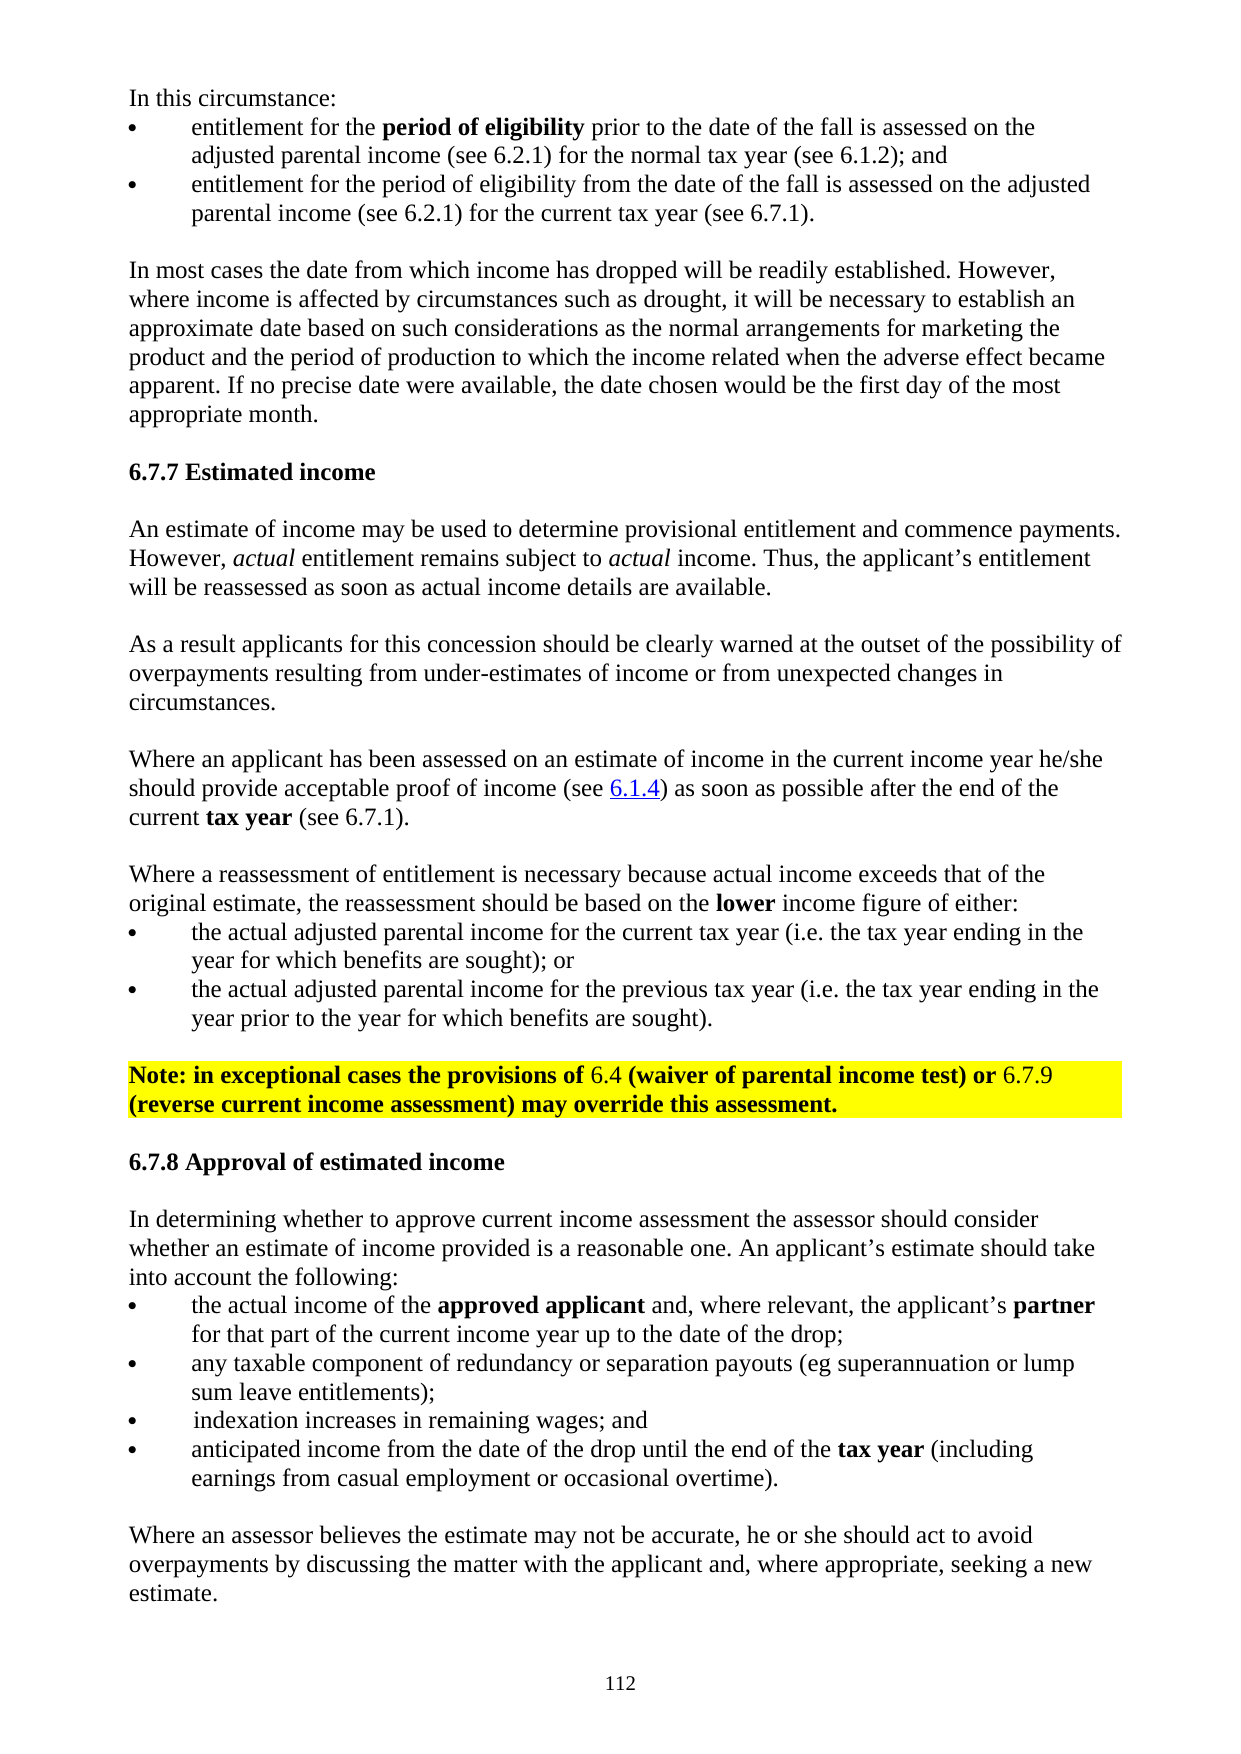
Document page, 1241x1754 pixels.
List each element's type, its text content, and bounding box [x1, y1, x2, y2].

text Where an applicant has been assessed on an estimate of income in the current income year he/she should provide acceptable proof of income (see 6.1.4) as soon as possible after the end of the current tax year (see 6.7.1). [128, 744, 1122, 831]
text Where an assessor believes the estimate may not be accurate, he or she should act to avoid overpayments by dcussing the matter with the applicant and, where appropriate, seeking a new estimate. [128, 1521, 1122, 1607]
list indexation increases in remaining wages; and [128, 1406, 1122, 1434]
subtitle 6.7.8 Approval of estimated income [128, 1147, 1122, 1176]
list the actual income of the approved applicant and, where relevant, the applicant’s partner for that part of the current income year up to the date of the drop; [128, 1291, 1122, 1348]
text As a result applicants for th concession should be clearly warned at the outset of the possibility of overpayments resulting from under-estimates of income or from unexpected changes in circumstances. [128, 629, 1122, 716]
text Note: in exceptional cases the provions of 6.4 (waiver of parental income test) or 6.7.9 (reverse current income assessment) may override th assessment. [128, 1061, 1122, 1118]
list entitlement for the period of eligibility prior to the date of the fall assessed on the adjusted parental income (see 6.2.1) for the normal tax year (see 6.1.2); and [128, 112, 1122, 169]
list entitlement for the period of eligibility from the date of the fall assessed on the adjusted parental income (see 6.2.1) for the current tax year (see 6.7.1). [128, 169, 1122, 227]
text An estimate of income may be used to determine provional entitlement and commence payments. However, actual entitlement remains subject to actual income. Thus, the applicant’s entitlement will be reassessed as soon as actual income details are available. [128, 514, 1122, 601]
text In determining whether to approve current income assessment the assessor should consider whether an estimate of income provided a reasonable one. An applicant’s estimate should take into account the following: [128, 1204, 1122, 1291]
text Where a reassessment of entitlement necessary because actual income exceeds that of the original estimate, the reassessment should be based on the lower income figure of either: [128, 859, 1122, 917]
text In th circumstance: [128, 83, 1122, 112]
text In most cases the date from which income has dropped will be readily establhed. However, where income affected by circumstances such as drought, it will be necessary to establh an approximate date based on such considerations as the normal arrangements for marketing the product and the period of production to which the income related when the adverse effect became apparent. If no prece date were available, the date chosen would be the first day of the most appropriate month. [128, 256, 1122, 428]
list the actual adjusted parental income for the previous tax year (i.e. the tax year ending in the year prior to the year for which benefits are sought). [128, 974, 1122, 1032]
list the actual adjusted parental income for the current tax year (i.e. the tax year ending in the year for which benefits are sought); or [128, 917, 1122, 974]
list any taxable component of redundancy or separation payouts (eg superannuation or lump sum leave entitlements); [128, 1348, 1122, 1406]
subtitle 6.7.7 Estimated income [128, 457, 1122, 486]
list anticipated income from the date of the drop until the end of the tax year (including earnings from casual employment or occasional overtime). [128, 1434, 1122, 1492]
